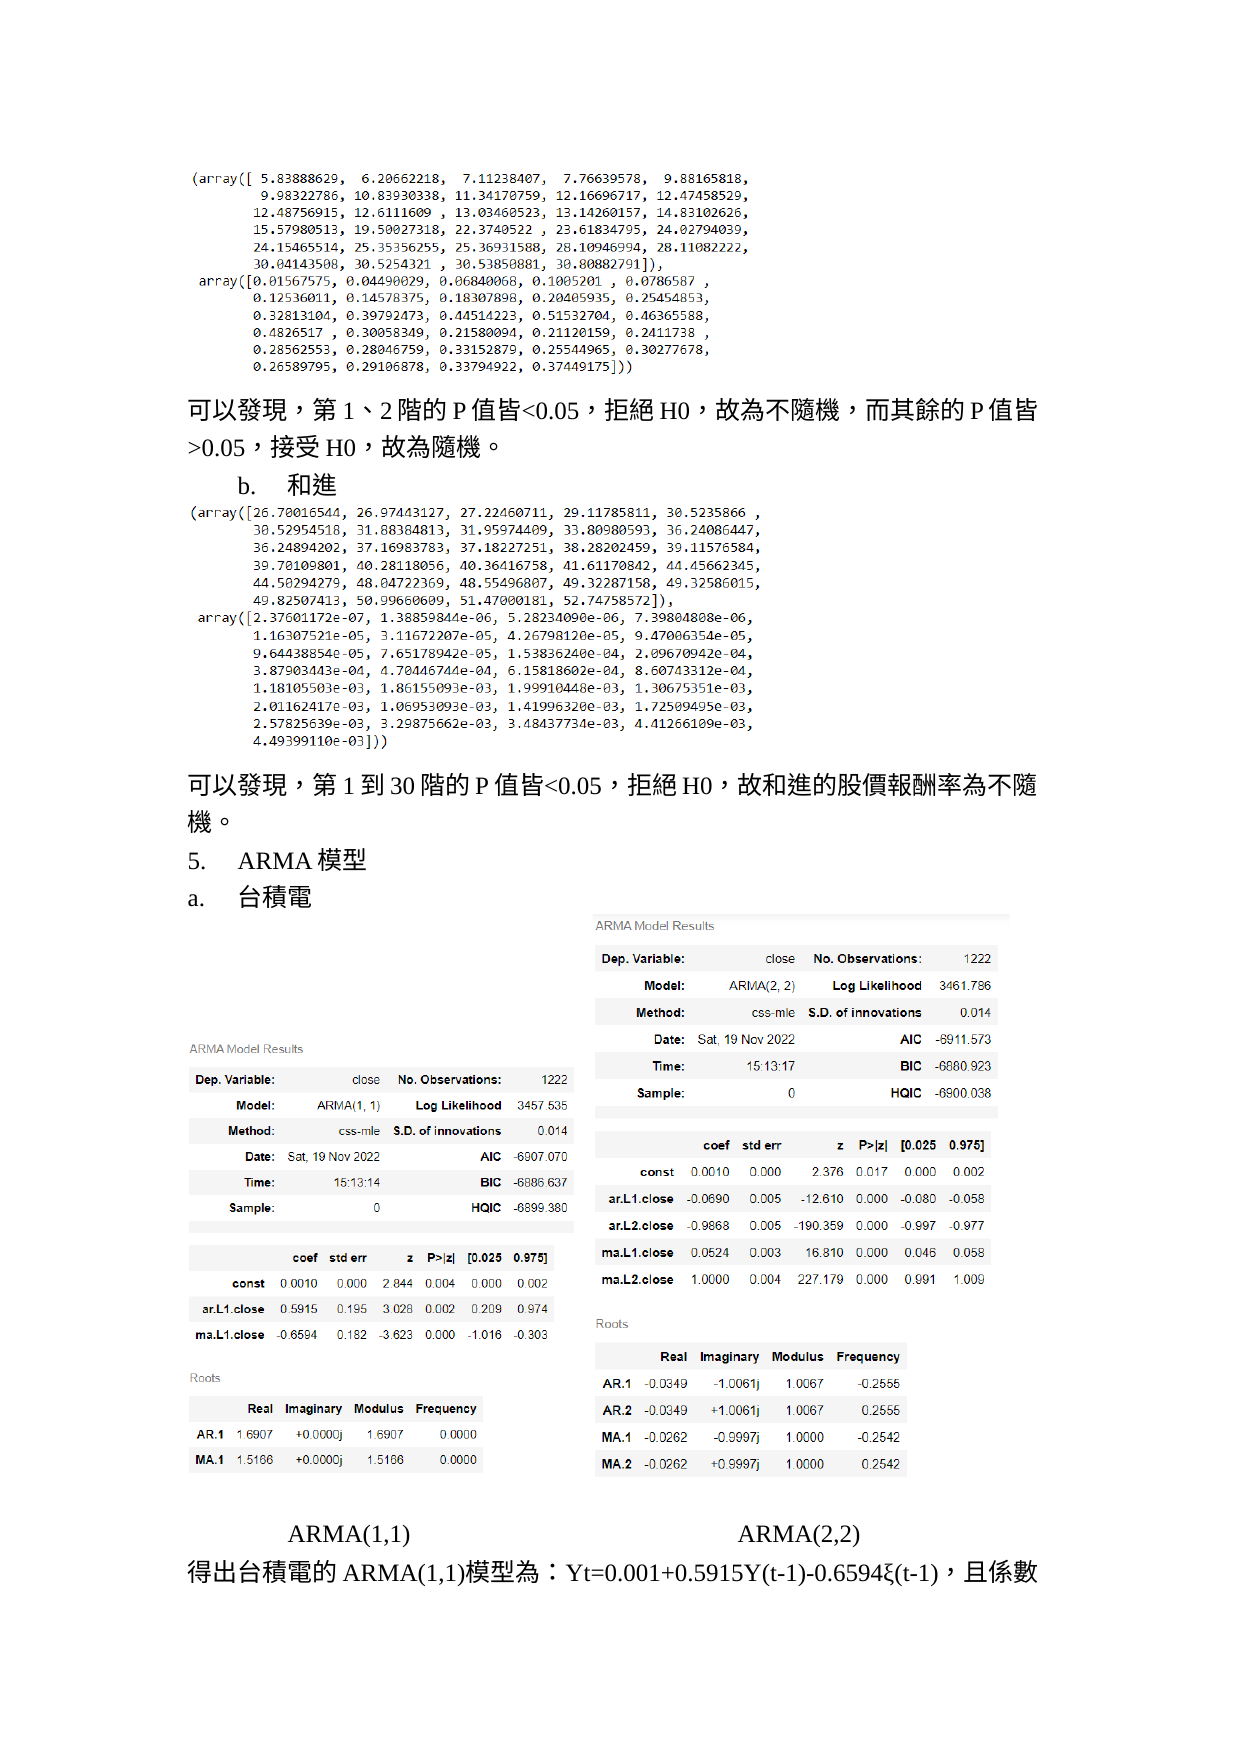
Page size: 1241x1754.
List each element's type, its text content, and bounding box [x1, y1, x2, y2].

picture [592, 914, 1010, 1479]
list ARMA模型 [187, 839, 1053, 877]
picture [187, 502, 771, 755]
picture [187, 1036, 587, 1479]
text b. 和進 [187, 464, 1053, 502]
subtitle 可以發現，第1到30階的P值皆<0.05，拒絕H0，故和進的股價報酬率為不隨機。 [187, 764, 1053, 839]
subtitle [187, 1552, 1053, 1589]
picture [187, 164, 756, 381]
text ARMA(1,1) ARMA(2,2) [187, 1514, 1053, 1552]
list 台積電 [187, 877, 1053, 914]
subtitle 可以發現，第1、2階的P值皆<0.05，拒絕H0，故為不隨機，而其餘的P值皆>0.05，接受H0，故為隨機。 [187, 389, 1053, 464]
